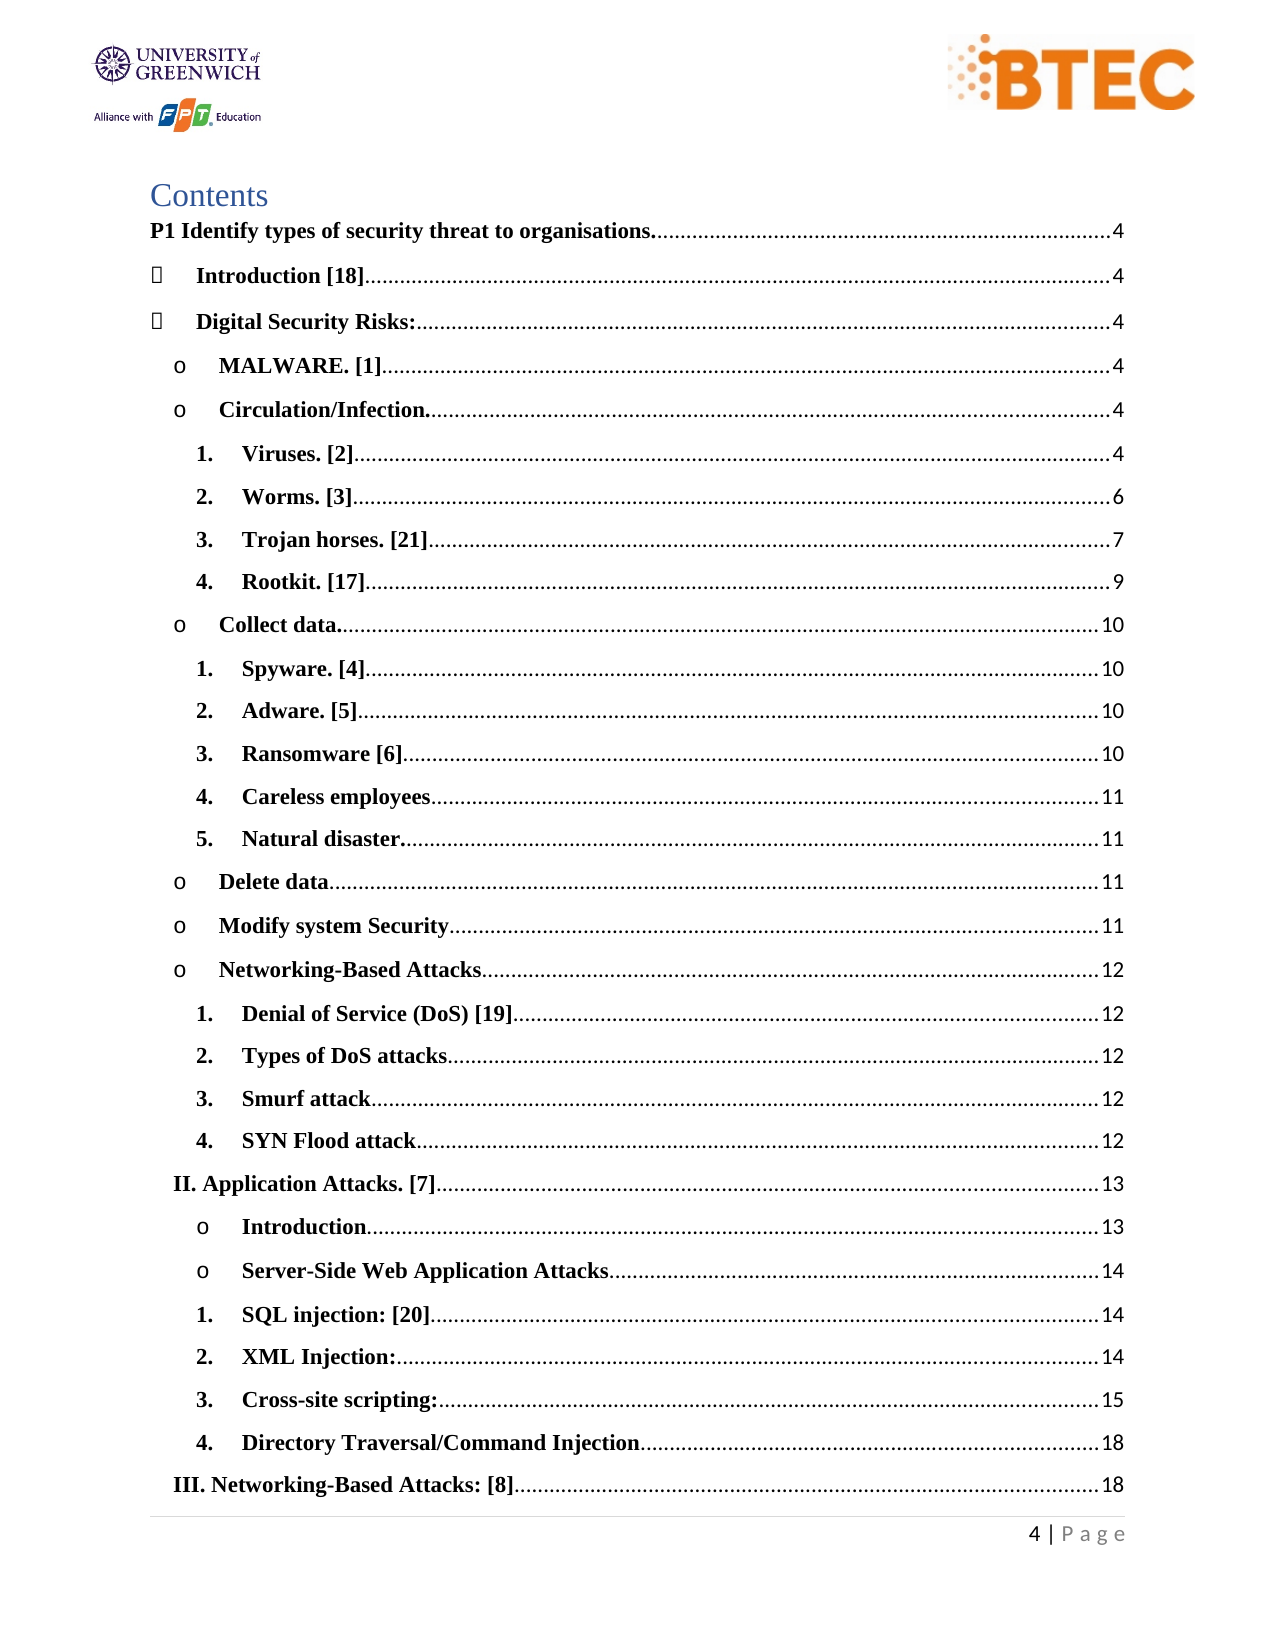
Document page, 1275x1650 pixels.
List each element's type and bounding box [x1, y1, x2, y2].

picture [947, 34, 1195, 110]
picture [80, 31, 273, 143]
